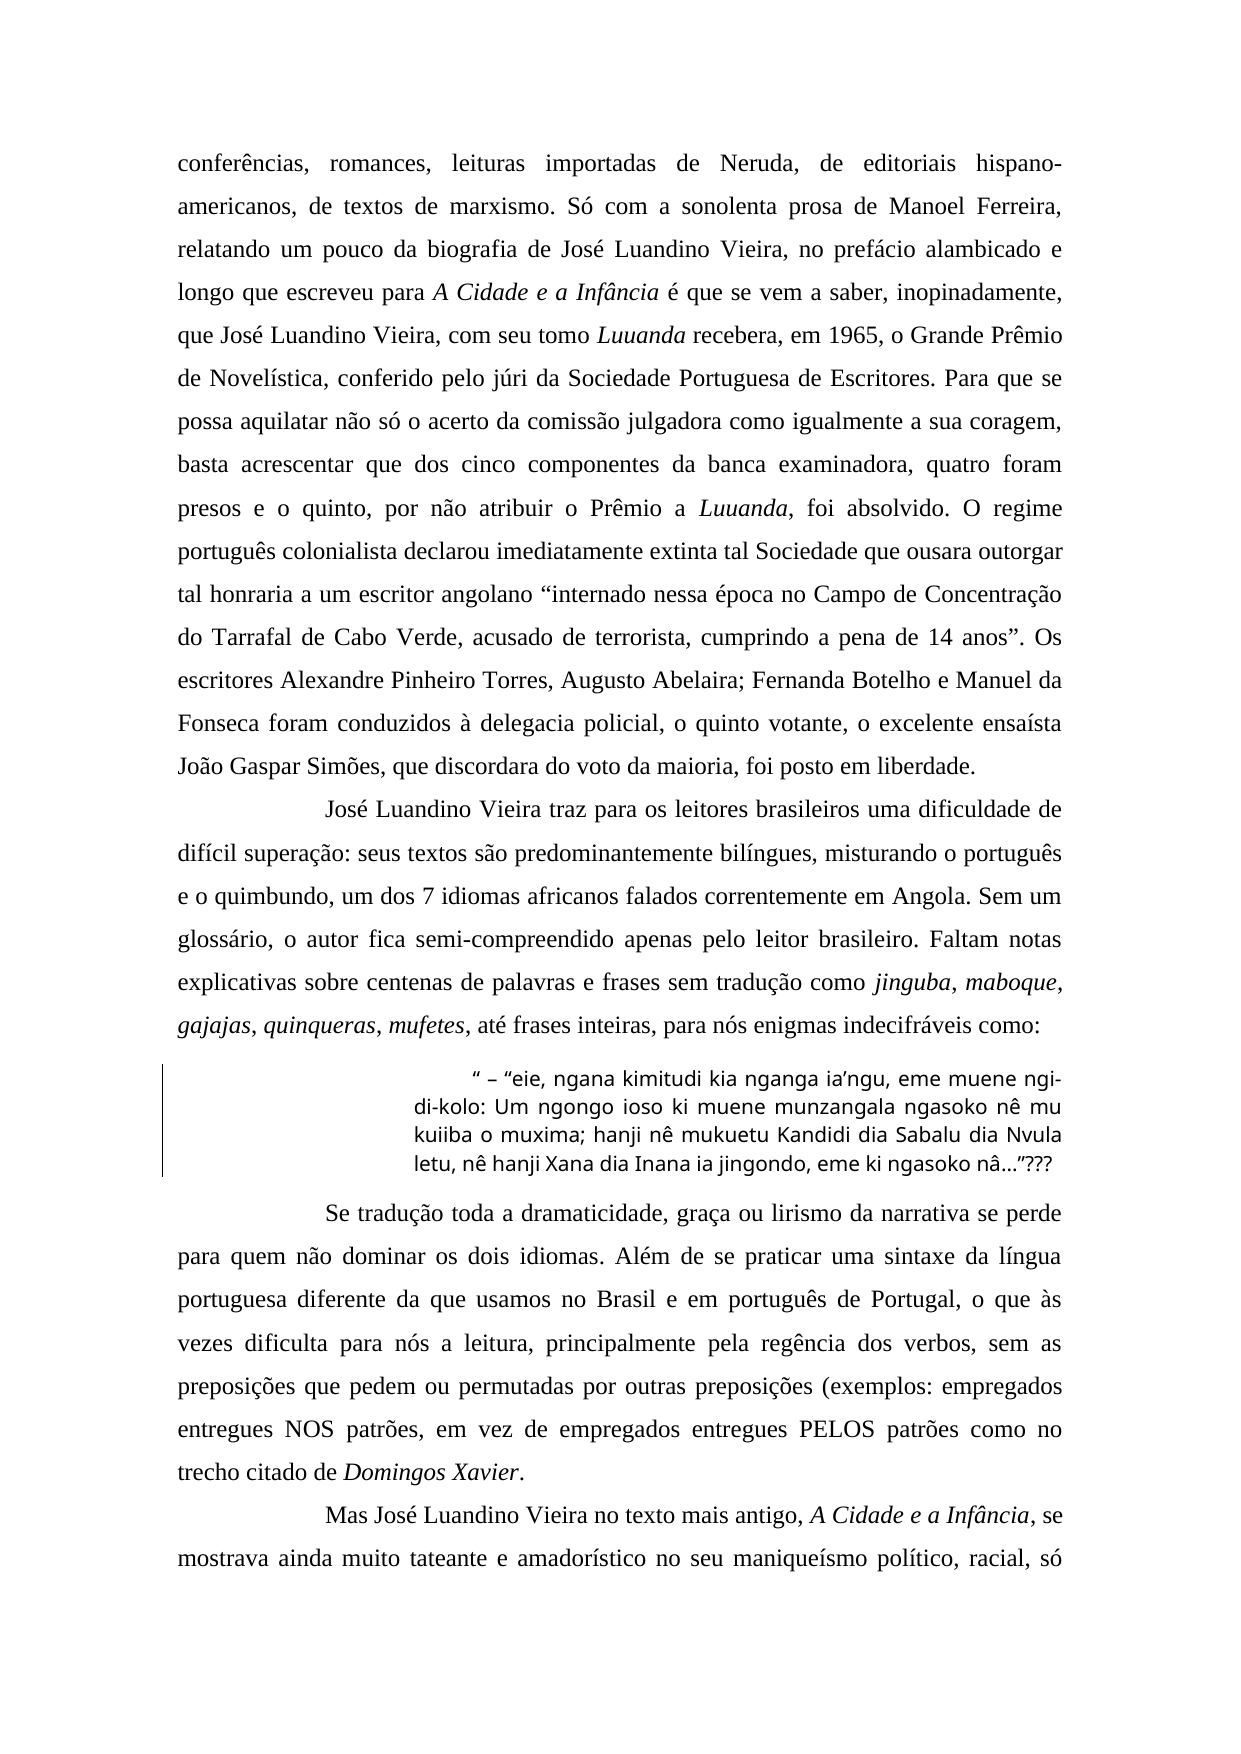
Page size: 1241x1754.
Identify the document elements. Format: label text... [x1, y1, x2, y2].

text Se tradução toda a dramaticidade, graça ou lirismo da narrativa se perde para quem não dominar os dois idiomas. Além de se praticar uma sintaxe da língua portuguesa diferente da que usamos no Brasil e em português de Portugal, o que às vezes dificulta para nós a leitura, principalmente pela regência dos verbos, sem as preposições que pedem ou permutadas por outras preposições (exemplos: empregados entregues NOS patrões, em vez de empregados entregues PELOS patrões como no trecho citado de Domingos Xavier. [177, 1198, 1063, 1486]
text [177, 148, 1063, 780]
text “ – “eie, ngana kimitudi kia nganga ia’ngu, eme muene ngi-di-kolo: Um ngongo ioso ki muene munzangala ngasoko nê mu kuiiba o muxima; hanji nê mukuetu Kandidi dia Sabalu dia Nvula letu, nê hanji Xana dia Inana ia jingondo, eme ki ngasoko nâ...”??? [413, 1064, 1063, 1177]
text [177, 1500, 1063, 1572]
text José Luandino Vieira traz para os leitores brasileiros uma dificuldade de difícil superação: seus textos são predominantemente bilíngues, misturando o português e o quimbundo, um dos 7 idiomas africanos falados correntemente em Angola. Sem um glossário, o autor fica semi-compreendido apenas pelo leitor brasileiro. Faltam notas explicativas sobre centenas de palavras e frases sem tradução como jinguba, maboque, gajajas, quinqueras, mufetes, até frases inteiras, para nós enigmas indecifráveis como: [177, 794, 1063, 1039]
